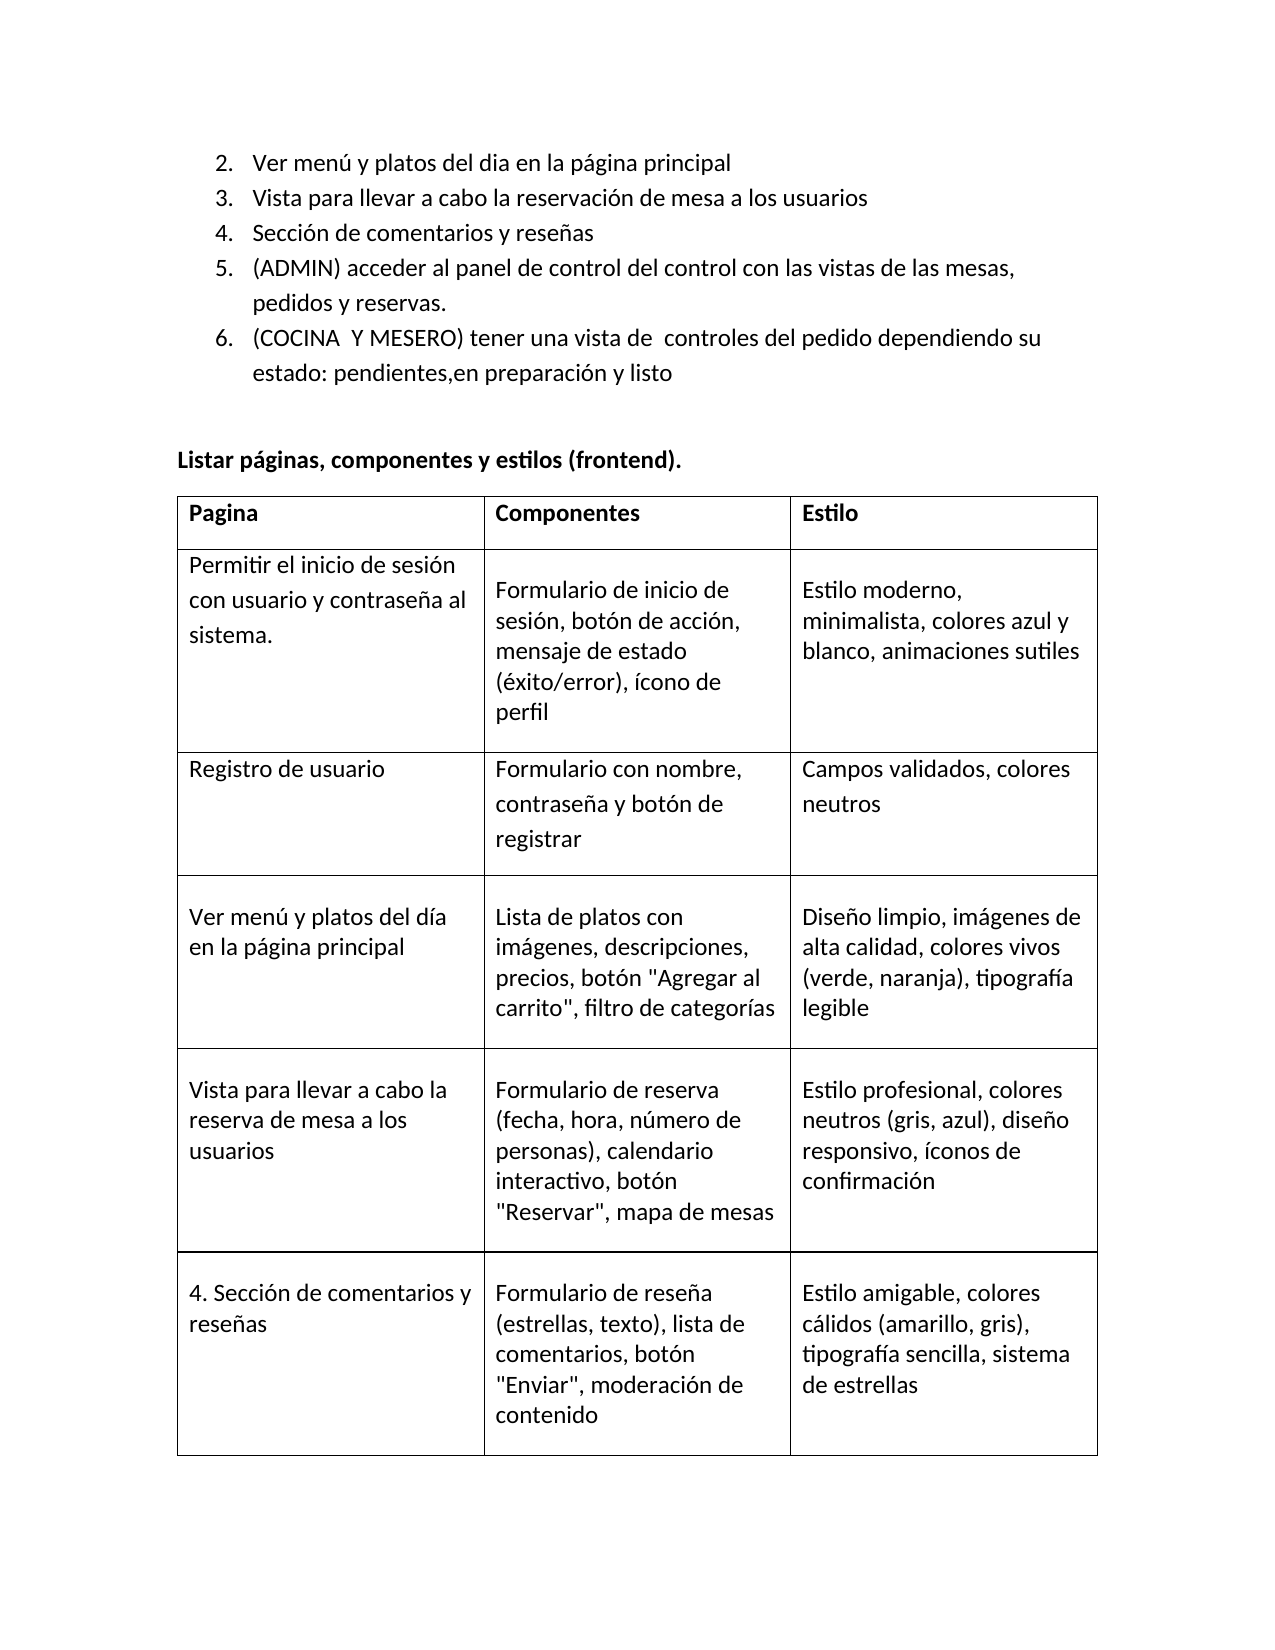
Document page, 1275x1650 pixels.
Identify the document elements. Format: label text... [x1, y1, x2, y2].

table_cell Ver menú y platos del día en la página principal [178, 876, 484, 1048]
list Vista para llevar a cabo la reservación de mesa a los usuarios [215, 183, 1098, 213]
list (ADMIN) acceder al panel de control del control con las vistas de las mesas, pedidos y reservas. [215, 253, 1098, 318]
table_cell Lista de platos con imágenes, descripciones, precios, botón "Agregar al carrito", filtro de categorías [485, 876, 790, 1048]
table_cell Permitir el inicio de sesión con usuario y contraseña al sistema. [178, 550, 484, 752]
table_cell Diseño limpio, imágenes de alta calidad, colores vivos (verde, naranja), tipografía legible [791, 876, 1097, 1048]
list Sección de comentarios y reseñas [215, 218, 1098, 248]
text Listar páginas, componentes y estilos (frontend). [177, 444, 1098, 475]
table_cell Formulario de reseña (estrellas, texto), lista de comentarios, botón "Enviar", moderación de contenido [485, 1253, 790, 1455]
table_cell 4. Sección de comentarios y reseñas [178, 1253, 484, 1455]
table_header Pagina [178, 497, 484, 548]
table_cell Vista para llevar a cabo la reserva de mesa a los usuarios [178, 1049, 484, 1251]
table_cell Estilo moderno, minimalista, colores azul y blanco, animaciones sutiles [791, 550, 1097, 752]
table_cell Formulario con nombre, contraseña y botón de registrar [485, 753, 790, 874]
table_cell Formulario de reserva (fecha, hora, número de personas), calendario interactivo, botón "Reservar", mapa de mesas [485, 1049, 790, 1251]
table_cell Registro de usuario [178, 753, 484, 874]
table_cell Estilo amigable, colores cálidos (amarillo, gris), tipografía sencilla, sistema de estrellas [791, 1253, 1097, 1455]
table_cell Formulario de inicio de sesión, botón de acción, mensaje de estado (éxito/error), ícono de perfil [485, 550, 790, 752]
table_cell Estilo profesional, colores neutros (gris, azul), diseño responsivo, íconos de confirmación [791, 1049, 1097, 1251]
table_cell Campos validados, colores neutros [791, 753, 1097, 874]
list Ver menú y platos del dia en la página principal [215, 148, 1098, 178]
list (COCINA Y MESERO) tener una vista de controles del pedido dependiendo su estado: pendientes,en preparación y listo [215, 323, 1098, 388]
table_header Componentes [485, 497, 790, 548]
table_header Estilo [791, 497, 1097, 548]
